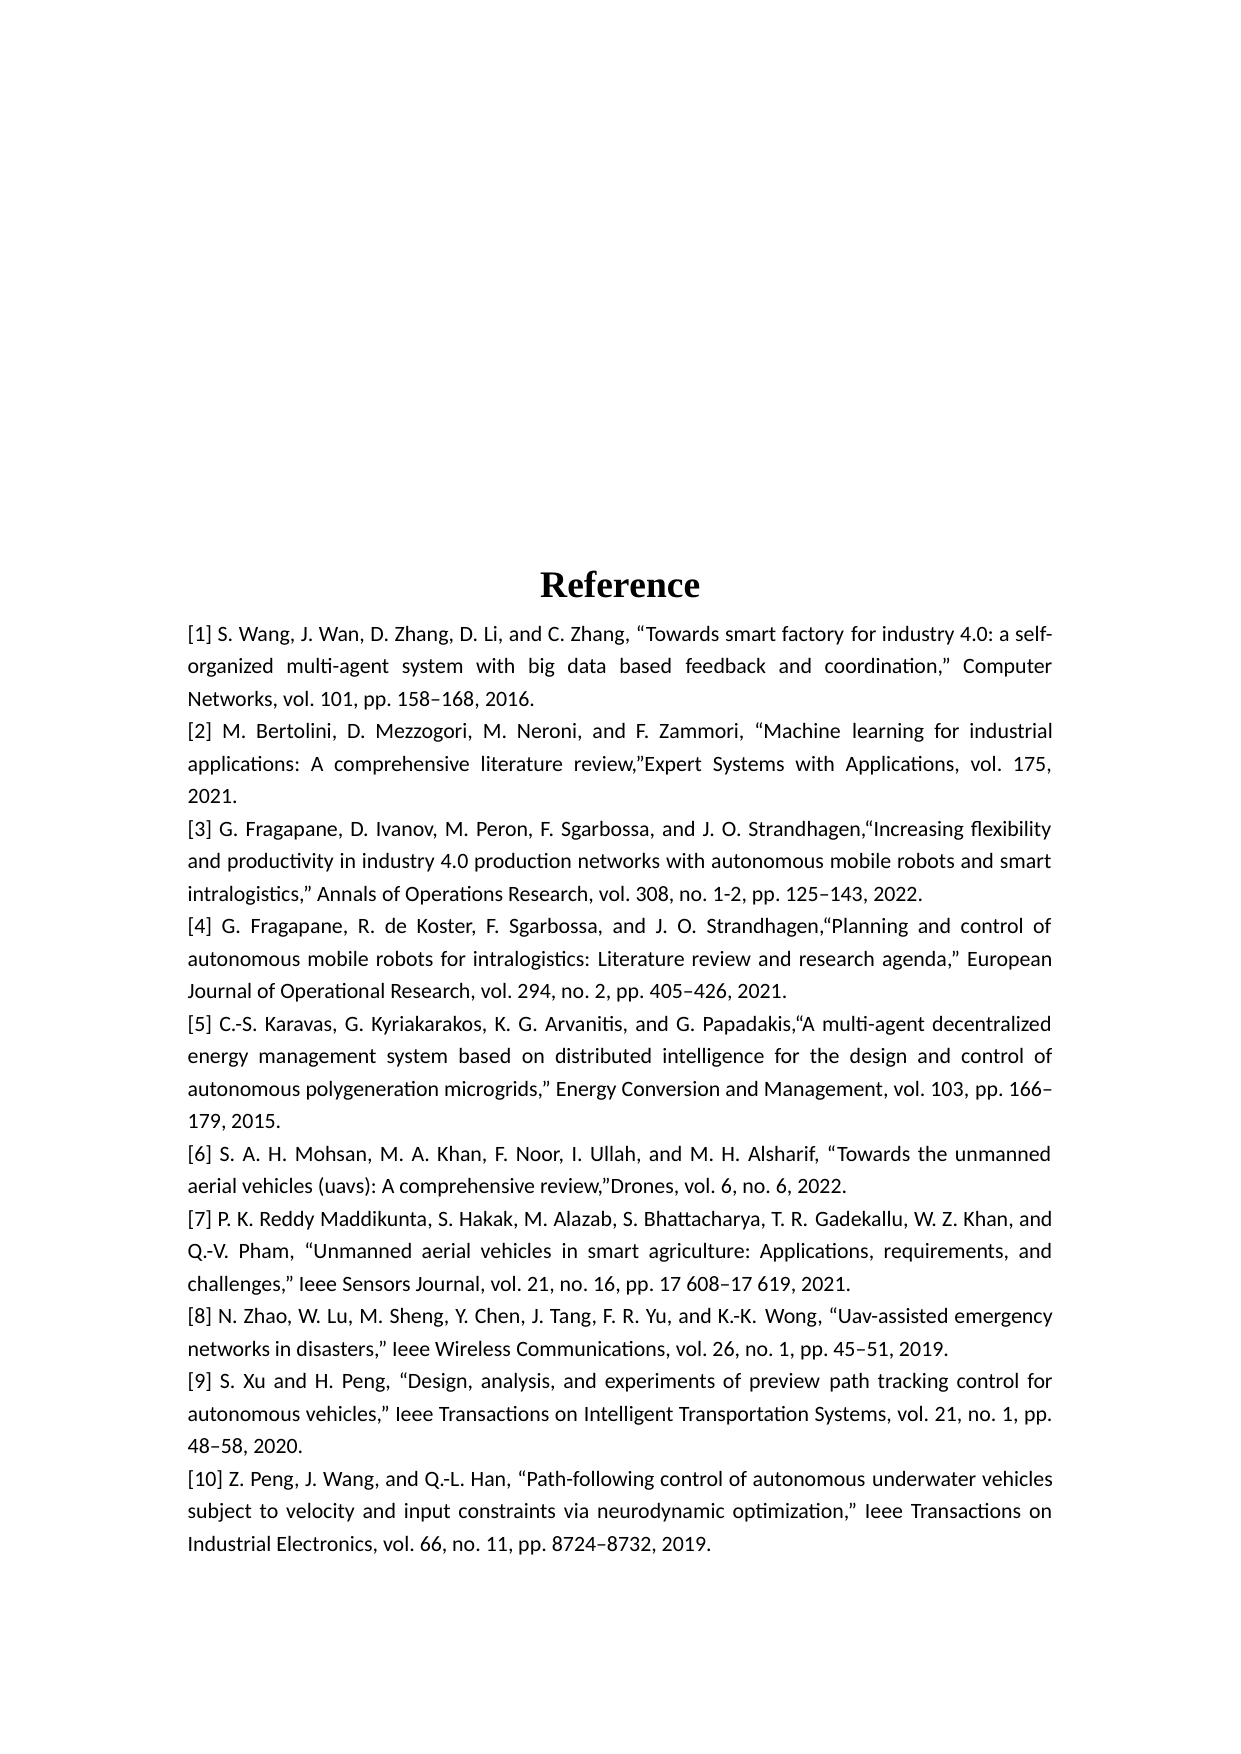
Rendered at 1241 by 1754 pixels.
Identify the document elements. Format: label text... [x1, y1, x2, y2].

text [3] G. Fragapane, D. Ivanov, M. Peron, F. Sgarbossa, and J. O. Strandhagen,“Increasing flexibility and productivity in industry 4.0 production networks with autonomous mobile robots and smart intralogistics,” Annals of Operations Research, vol. 308, no. 1-2, pp. 125–143, 2022. [187, 812, 1053, 909]
text [5] C.-S. Karavas, G. Kyriakarakos, K. G. Arvanitis, and G. Papadakis,“A multi-agent decentralized energy management system based on distributed intelligence for the design and control of autonomous polygeneration microgrids,” Energy Conversion and Management, vol. 103, pp. 166–179, 2015. [187, 1007, 1053, 1137]
text [8] N. Zhao, W. Lu, M. Sheng, Y. Chen, J. Tang, F. R. Yu, and K.-K. Wong, “Uav-assisted emergency networks in disasters,” Ieee Wireless Communications, vol. 26, no. 1, pp. 45–51, 2019. [187, 1299, 1053, 1364]
text [6] S. A. H. Mohsan, M. A. Khan, F. Noor, I. Ullah, and M. H. Alsharif, “Towards the unmanned aerial vehicles (uavs): A comprehensive review,”Drones, vol. 6, no. 6, 2022. [187, 1137, 1053, 1202]
text [1] S. Wang, J. Wan, D. Zhang, D. Li, and C. Zhang, “Towards smart factory for industry 4.0: a self-organized multi-agent system with big data based feedback and coordination,” Computer Networks, vol. 101, pp. 158–168, 2016. [187, 617, 1053, 714]
text [10] Z. Peng, J. Wang, and Q.-L. Han, “Path-following control of autonomous underwater vehicles subject to velocity and input constraints via neurodynamic optimization,” Ieee Transactions on Industrial Electronics, vol. 66, no. 11, pp. 8724–8732, 2019. [187, 1462, 1053, 1559]
text [7] P. K. Reddy Maddikunta, S. Hakak, M. Alazab, S. Bhattacharya, T. R. Gadekallu, W. Z. Khan, and Q.-V. Pham, “Unmanned aerial vehicles in smart agriculture: Applications, requirements, and challenges,” Ieee Sensors Journal, vol. 21, no. 16, pp. 17 608–17 619, 2021. [187, 1202, 1053, 1299]
text [9] S. Xu and H. Peng, “Design, analysis, and experiments of preview path tracking control for autonomous vehicles,” Ieee Transactions on Intelligent Transportation Systems, vol. 21, no. 1, pp. 48–58, 2020. [187, 1364, 1053, 1462]
text Reference [187, 552, 1053, 617]
text [2] M. Bertolini, D. Mezzogori, M. Neroni, and F. Zammori, “Machine learning for industrial applications: A comprehensive literature review,”Expert Systems with Applications, vol. 175, 2021. [187, 714, 1053, 812]
text [4] G. Fragapane, R. de Koster, F. Sgarbossa, and J. O. Strandhagen,“Planning and control of autonomous mobile robots for intralogistics: Literature review and research agenda,” European Journal of Operational Research, vol. 294, no. 2, pp. 405–426, 2021. [187, 909, 1053, 1007]
